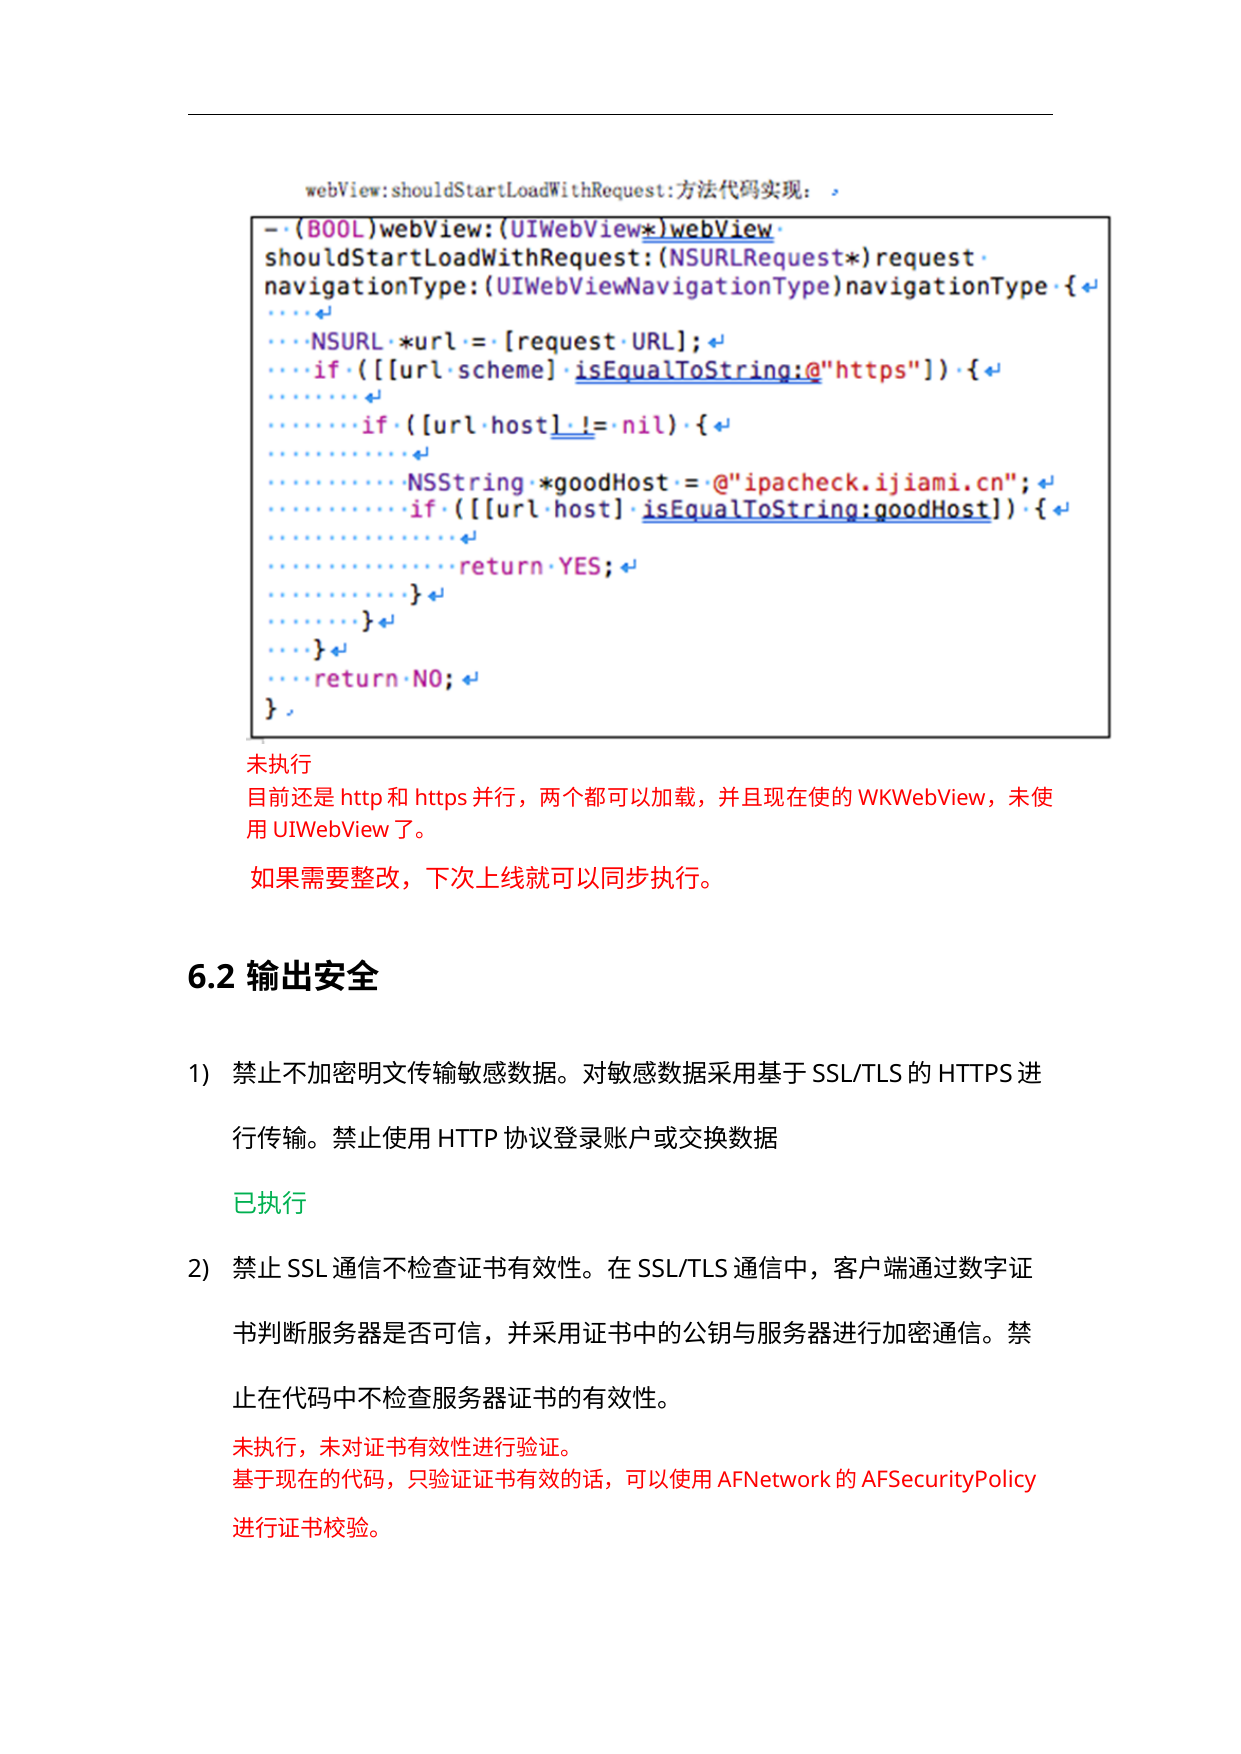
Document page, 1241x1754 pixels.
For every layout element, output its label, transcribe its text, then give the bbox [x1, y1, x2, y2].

subtitle 输出安全 [187, 942, 1053, 1007]
text 如果需要整改，下次上线就可以同步执行。 [187, 844, 1053, 909]
list 禁止不加密明文传输敏感数据。对敏感数据采用基于SSL/TLS的HTTPS进行传输。禁止使用HTTP协议登录账户或交换数据 [187, 1039, 1053, 1169]
list 禁止SSL通信不检查证书有效性。在SSL/TLS通信中，客户端通过数字证书判断服务器是否可信，并采用证书中的公钥与服务器进行加密通信。禁止在代码中不检查服务器证书的有效性。 [187, 1234, 1053, 1429]
text 已执行 [232, 1169, 1053, 1234]
list 目前还是http和https并行，两个都可以加载，并且现在使的WKWebView，未使用UIWebView了。 [246, 779, 1053, 844]
list 未执行 [246, 747, 1053, 779]
list 基于现在的代码，只验证证书有效的话，可以使用AFNetwork的AFSecurityPolicy进行证书校验。 [232, 1462, 1053, 1559]
list 未执行，未对证书有效性进行验证。 [232, 1429, 1053, 1462]
picture [246, 162, 1118, 744]
